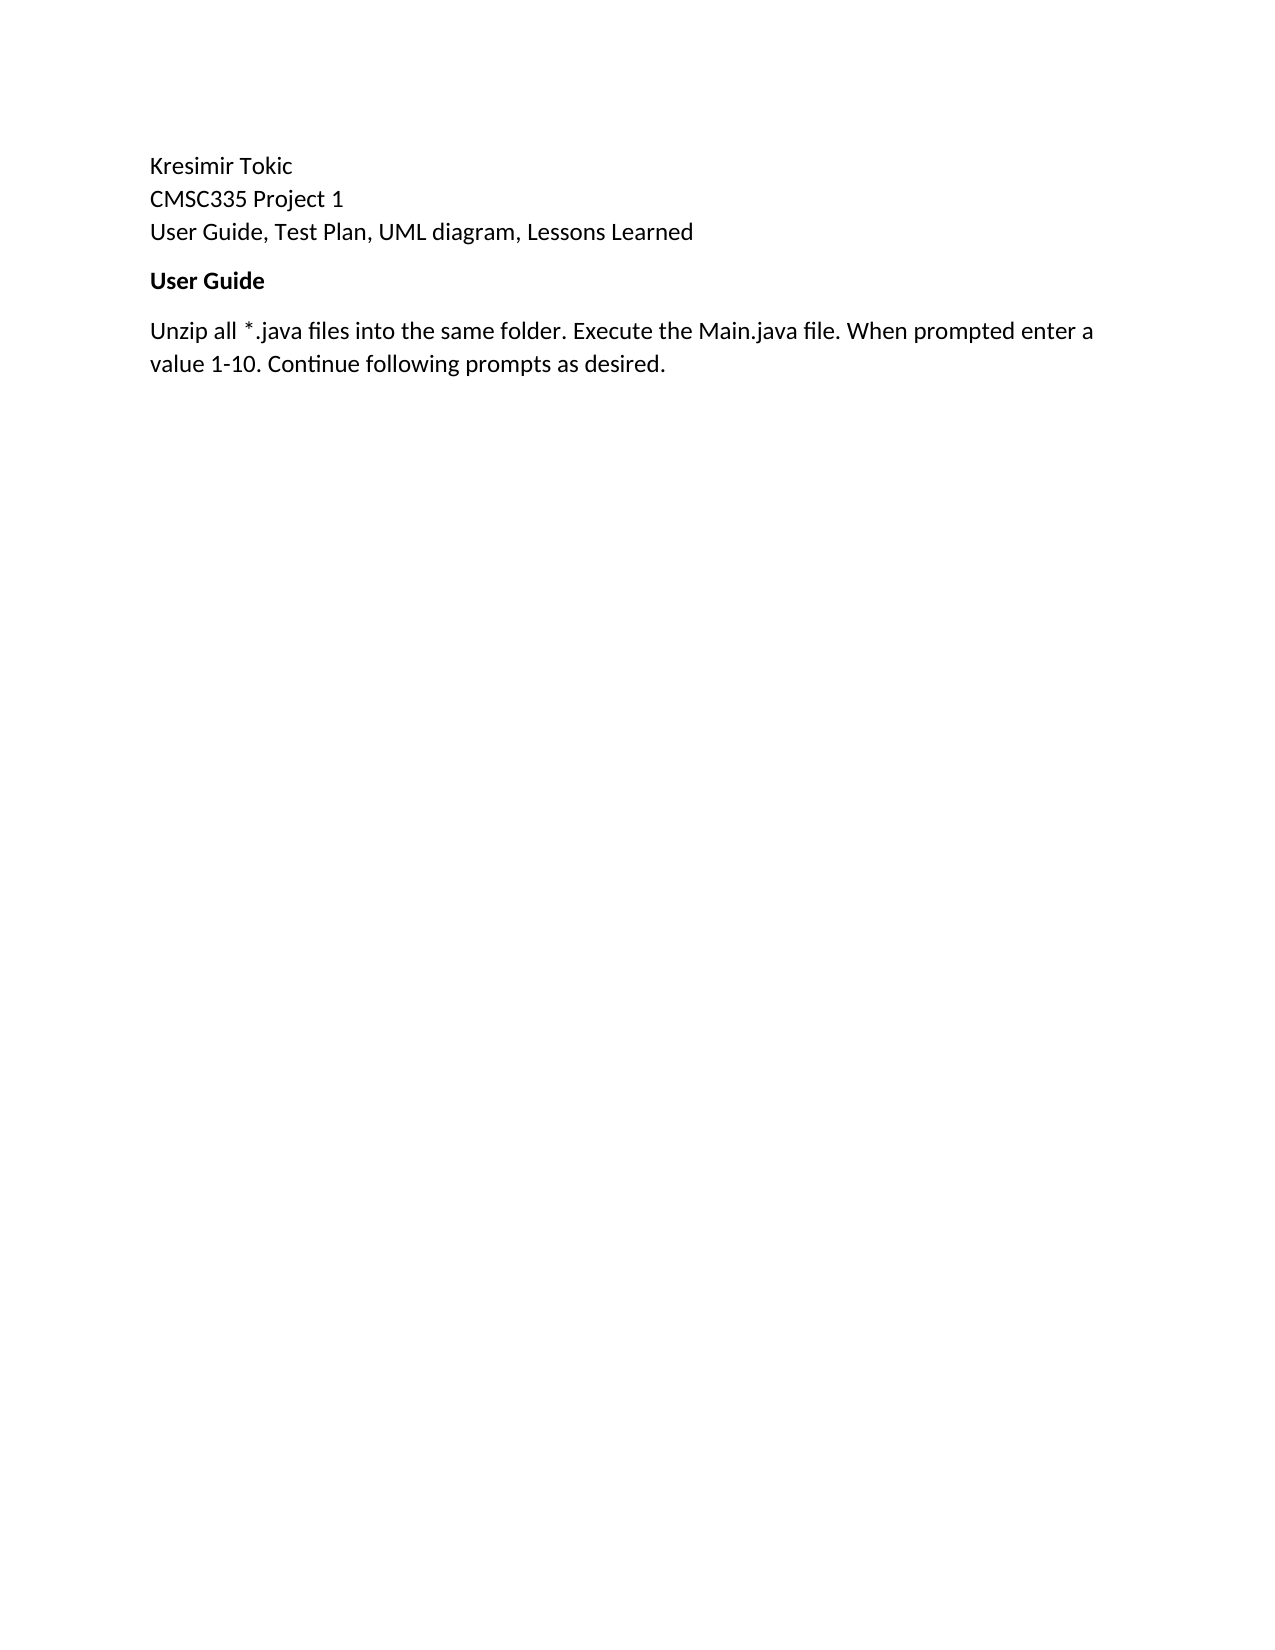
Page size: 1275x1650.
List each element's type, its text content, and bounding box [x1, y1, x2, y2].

text Unzip all *.java files into the same folder. Execute the Main.java file. When prompted enter a value 1-10. Continue following prompts as desired. [150, 315, 1125, 378]
text Kresimir Tokic CMSC335 Project 1 User Guide, Test Plan, UML diagram, Lessons Learned [150, 150, 1125, 246]
text User Guide [150, 265, 1125, 296]
